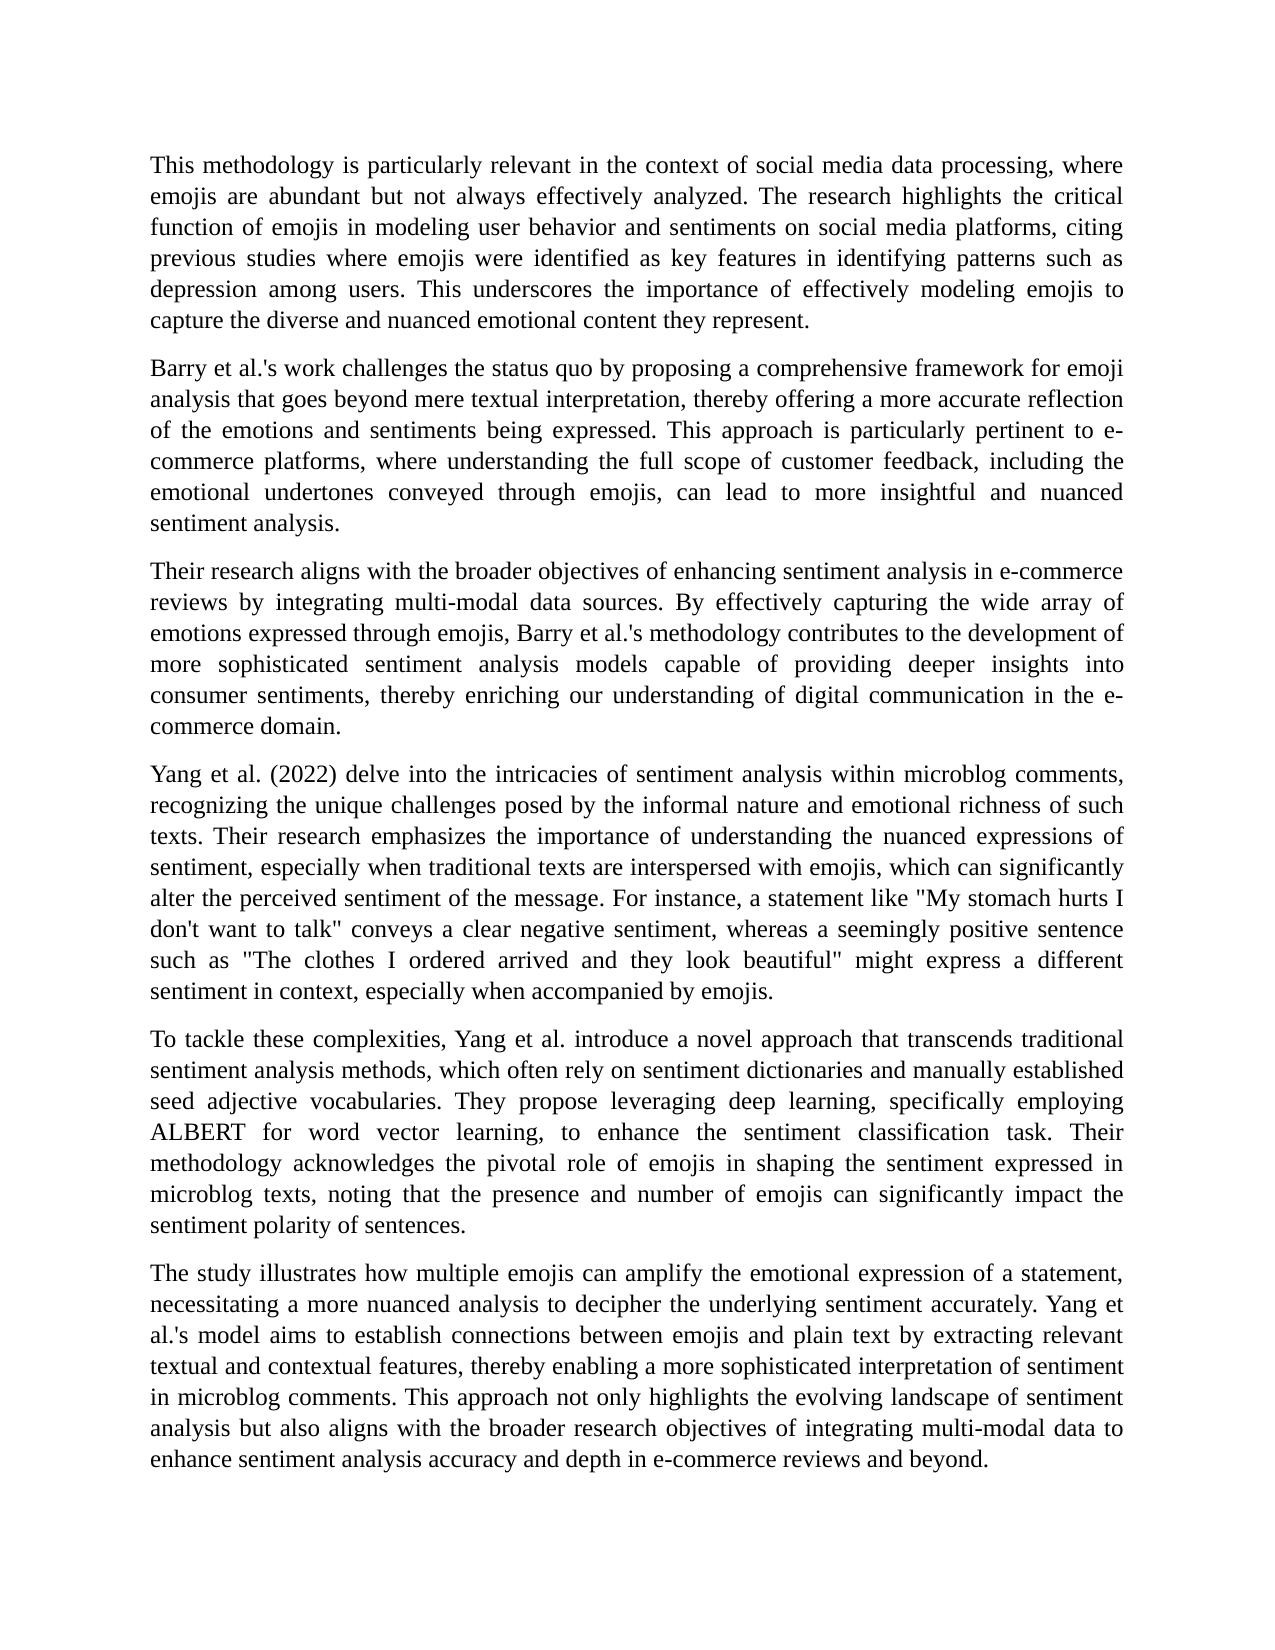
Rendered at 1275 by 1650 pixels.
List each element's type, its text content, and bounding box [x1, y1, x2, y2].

text This methodology is particularly relevant in the context of social media data processing, where emojis are abundant but not always effectively analyzed. The research highlights the critical function of emojis in modeling user behavior and sentiments on social media platforms, citing previous studies where emojis were identified as key features in identifying patterns such as depression among users. This underscores the importance of effectively modeling emojis to capture the diverse and nuanced emotional content they represent. [150, 150, 1125, 334]
text The study illustrates how multiple emojis can amplify the emotional expression of a statement, necessitating a more nuanced analysis to decipher the underlying sentiment accurately. Yang et al.'s model aims to establish connections between emojis and plain text by extracting relevant textual and contextual features, thereby enabling a more sophisticated interpretation of sentiment in microblog comments. This approach not only highlights the evolving landscape of sentiment analysis but also aligns with the broader research objectives of integrating multi-modal data to enhance sentiment analysis accuracy and depth in e-commerce reviews and beyond. [150, 1258, 1125, 1473]
text To tackle these complexities, Yang et al. introduce a novel approach that transcends traditional sentiment analysis methods, which often rely on sentiment dictionaries and manually established seed adjective vocabularies. They propose leveraging deep learning, specifically employing ALBERT for word vector learning, to enhance the sentiment classification task. Their methodology acknowledges the pivotal role of emojis in shaping the sentiment expressed in microblog texts, noting that the presence and number of emojis can significantly impact the sentiment polarity of sentences. [150, 1024, 1125, 1239]
text Barry et al.'s work challenges the status quo by proposing a comprehensive framework for emoji analysis that goes beyond mere textual interpretation, thereby offering a more accurate reflection of the emotions and sentiments being expressed. This approach is particularly pertinent to e-commerce platforms, where understanding the full scope of customer feedback, including the emotional undertones conveyed through emojis, can lead to more insightful and nuanced sentiment analysis. [150, 353, 1125, 537]
text Their research aligns with the broader objectives of enhancing sentiment analysis in e-commerce reviews by integrating multi-modal data sources. By effectively capturing the wide array of emotions expressed through emojis, Barry et al.'s methodology contributes to the development of more sophisticated sentiment analysis models capable of providing deeper insights into consumer sentiments, thereby enriching our understanding of digital communication in the e-commerce domain. [150, 556, 1125, 740]
text Yang et al. (2022) delve into the intricacies of sentiment analysis within microblog comments, recognizing the unique challenges posed by the informal nature and emotional richness of such texts. Their research emphasizes the importance of understanding the nuanced expressions of sentiment, especially when traditional texts are interspersed with emojis, which can significantly alter the perceived sentiment of the message. For instance, a statement like "My stomach hurts I don't want to talk" conveys a clear negative sentiment, whereas a seemingly positive sentence such as "The clothes I ordered arrived and they look beautiful" might express a different sentiment in context, especially when accompanied by emojis. [150, 759, 1125, 1005]
